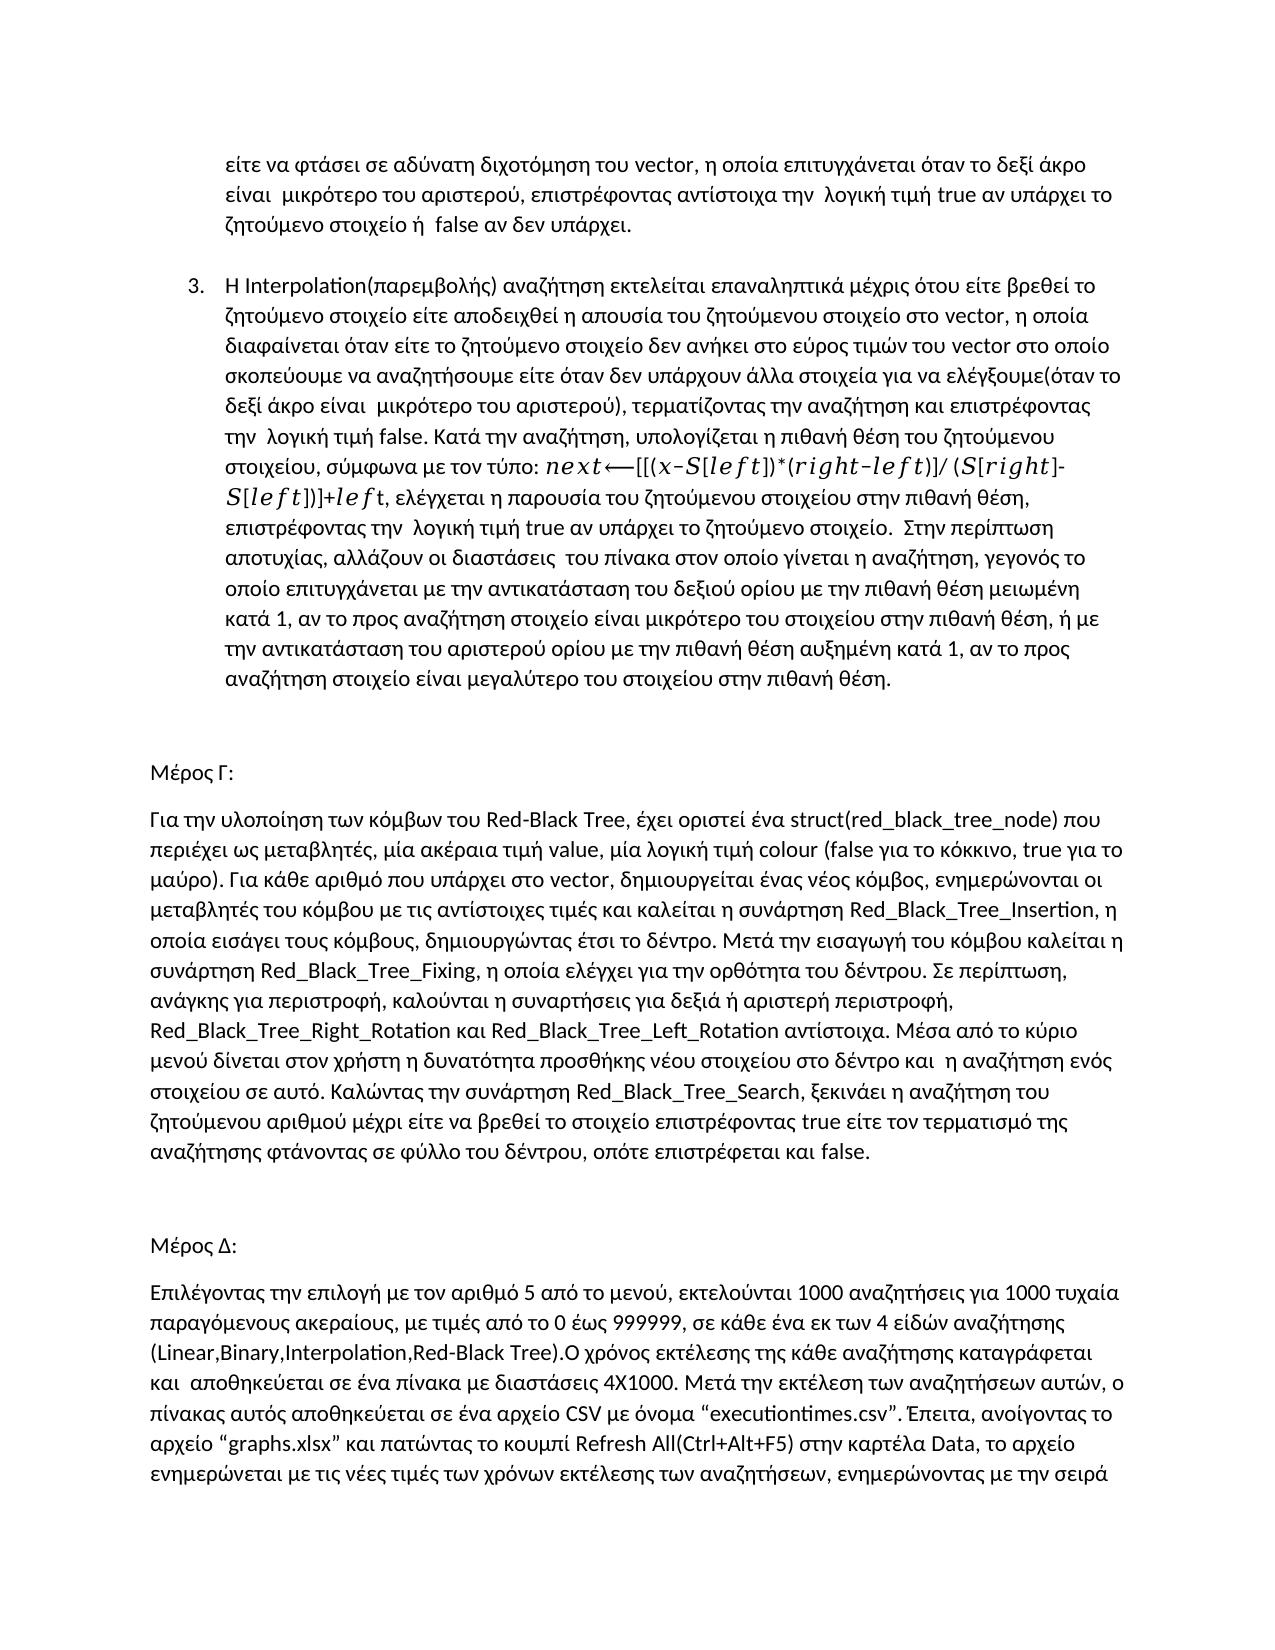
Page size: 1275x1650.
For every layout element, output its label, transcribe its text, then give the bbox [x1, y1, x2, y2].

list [187, 150, 1125, 238]
text Μέρος Δ: [150, 1231, 1125, 1259]
text Μέρος Γ: [150, 758, 1125, 786]
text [150, 1278, 1125, 1487]
text Για την υλοποίηση των κόμβων του Red-Black Tree, έχει οριστεί ένα struct(red_black_tree_node) που περιέχει ως μεταβλητές, μία ακέραια τιμή value, μία λογική τιμή colour (false για το κόκκινο, true για το μαύρο). Για κάθε αριθμό που υπάρχει στο vector, δημιουργείται ένας νέος κόμβος, ενημερώνονται οι μεταβλητές του κόμβου με τις αντίστοιχες τιμές και καλείται η συνάρτηση Red_Black_Tree_Insertion, η οποία εισάγει τους κόμβους, δημιουργώντας έτσι το δέντρο. Μετά την εισαγωγή του κόμβου καλείται η συνάρτηση Red_Black_Tree_Fixing, η οποία ελέγχει για την ορθότητα του δέντρου. Σε περίπτωση, ανάγκης για περιστροφή, καλούνται η συναρτήσεις για δεξιά ή αριστερή περιστροφή, Red_Black_Tree_Right_Rotation και Red_Black_Tree_Left_Rotation αντίστοιχα. Μέσα από το κύριο μενού δίνεται στον χρήστη η δυνατότητα προσθήκης νέου στοιχείου στο δέντρο και η αναζήτηση ενός στοιχείου σε αυτό. Καλώντας την συνάρτηση Red_Black_Tree_Search, ξεκινάει η αναζήτηση του ζητούμενου αριθμού μέχρι είτε να βρεθεί το στοιχείο επιστρέφοντας true είτε τον τερματισμό της αναζήτησης φτάνοντας σε φύλλο του δέντρου, οπότε επιστρέφεται και false. [150, 805, 1125, 1165]
list Η Interpolation(παρεμβολής) αναζήτηση εκτελείται επαναληπτικά μέχρις ότου είτε βρεθεί το ζητούμενο στοιχείο είτε αποδειχθεί η απουσία του ζητούμενου στοιχείο στο vector, η οποία διαφαίνεται όταν είτε το ζητούμενο στοιχείο δεν ανήκει στο εύρος τιμών του vector στο οποίο σκοπεύουμε να αναζητήσουμε είτε όταν δεν υπάρχουν άλλα στοιχεία για να ελέγξουμε(όταν το δεξί άκρο είναι μικρότερο του αριστερού), τερματίζοντας την αναζήτηση και επιστρέφοντας την λογική τιμή false. Κατά την αναζήτηση, υπολογίζεται η πιθανή θέση του ζητούμενου στοιχείου, σύμφωνα με τον τύπο: 𝑛𝑒𝑥𝑡⟵[[(𝑥−𝑆[𝑙𝑒𝑓𝑡])*(𝑟𝑖𝑔ℎ𝑡−𝑙𝑒𝑓𝑡)]/ (𝑆[𝑟𝑖𝑔ℎ𝑡]- 𝑆[𝑙𝑒𝑓𝑡])]+𝑙𝑒𝑓t, ελέγχεται η παρουσία του ζητούμενου στοιχείου στην πιθανή θέση, επιστρέφοντας την λογική τιμή true αν υπάρχει το ζητούμενο στοιχείο. Στην περίπτωση αποτυχίας, αλλάζουν οι διαστάσεις του πίνακα στον οποίο γίνεται η αναζήτηση, γεγονός το οποίο επιτυγχάνεται με την αντικατάσταση του δεξιού ορίου με την πιθανή θέση μειωμένη κατά 1, αν το προς αναζήτηση στοιχείο είναι μικρότερο του στοιχείου στην πιθανή θέση, ή με την αντικατάσταση του αριστερού ορίου με την πιθανή θέση αυξημένη κατά 1, αν το προς αναζήτηση στοιχείο είναι μεγαλύτερο του στοιχείου στην πιθανή θέση. [187, 271, 1125, 692]
